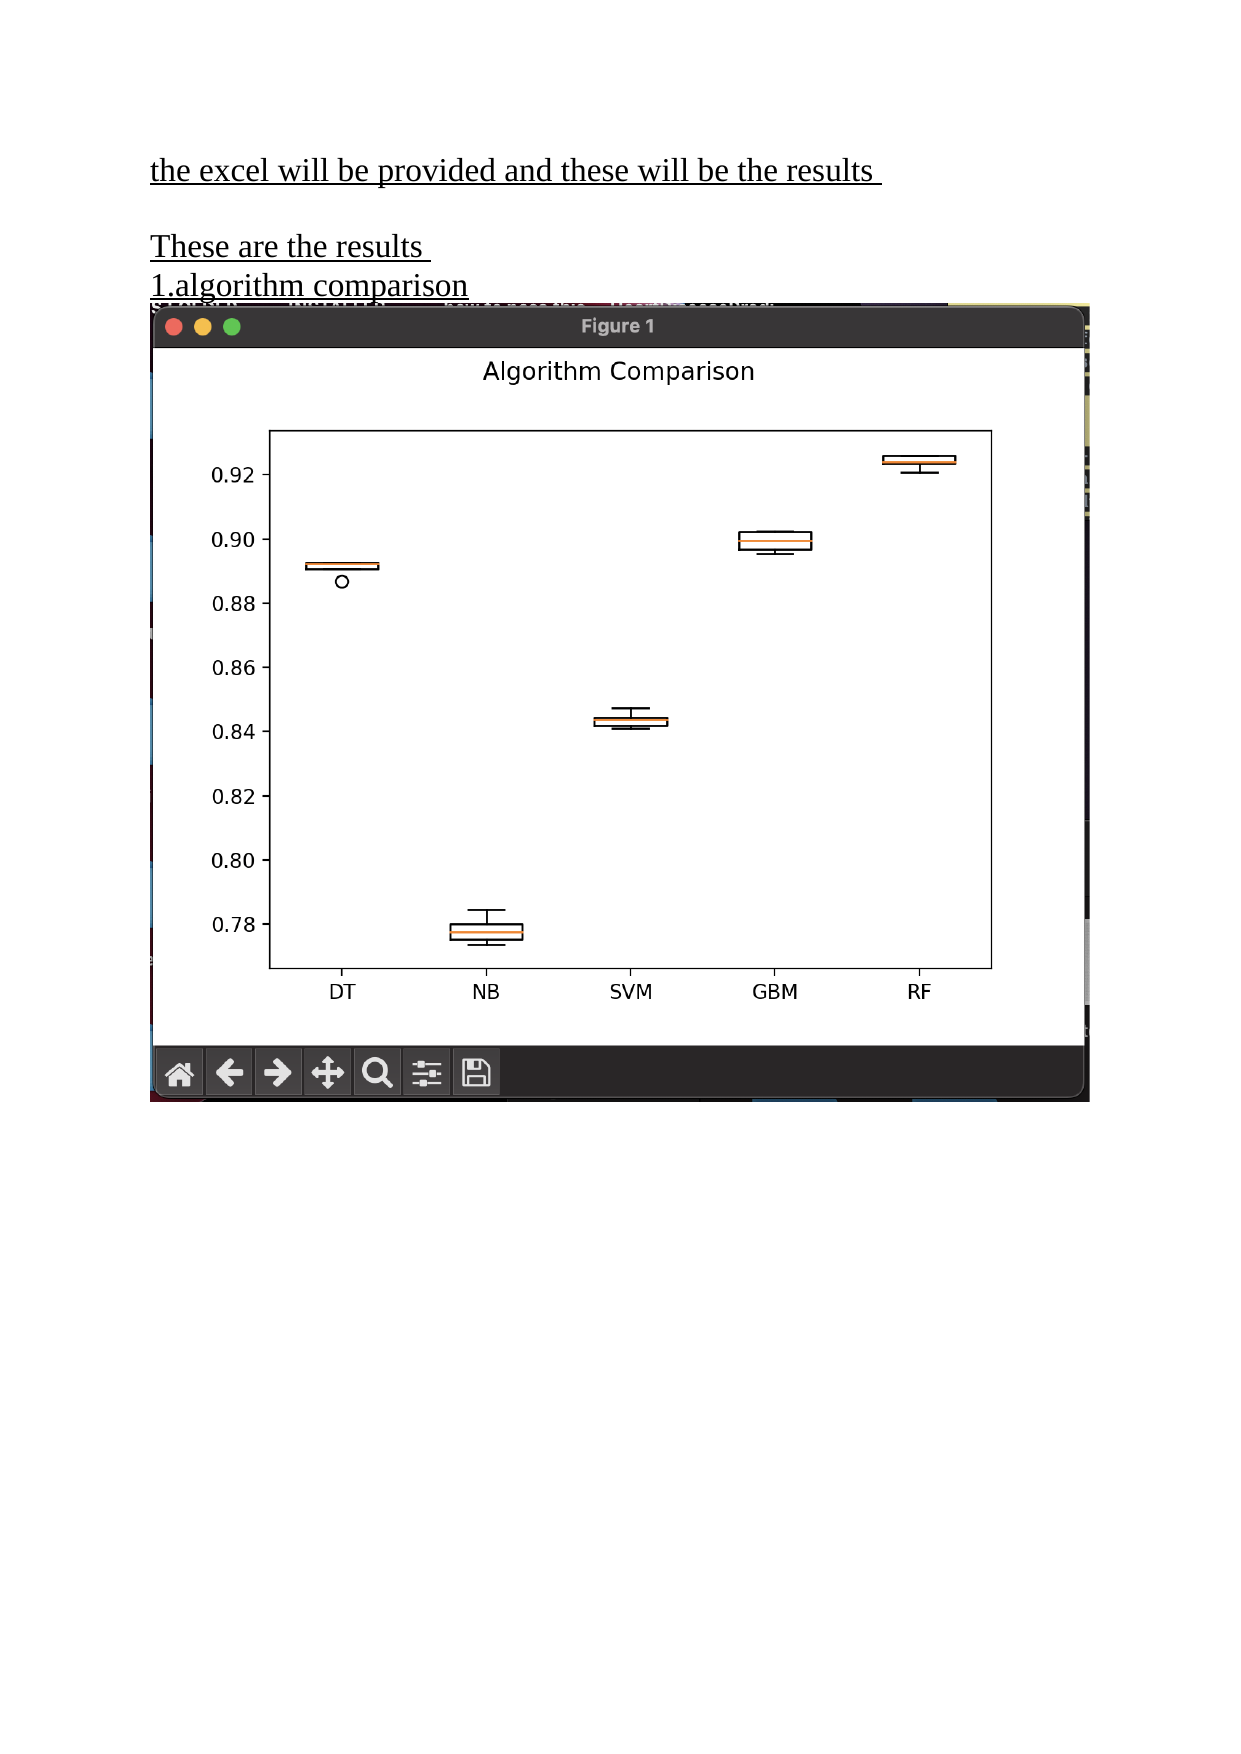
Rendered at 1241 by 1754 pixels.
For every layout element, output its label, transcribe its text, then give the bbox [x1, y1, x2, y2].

text the excel will be provided and these will be the results [150, 150, 1090, 188]
picture [150, 303, 1090, 1102]
text 1.algorithm comparison [150, 265, 1090, 303]
text These are the results [150, 227, 1090, 265]
